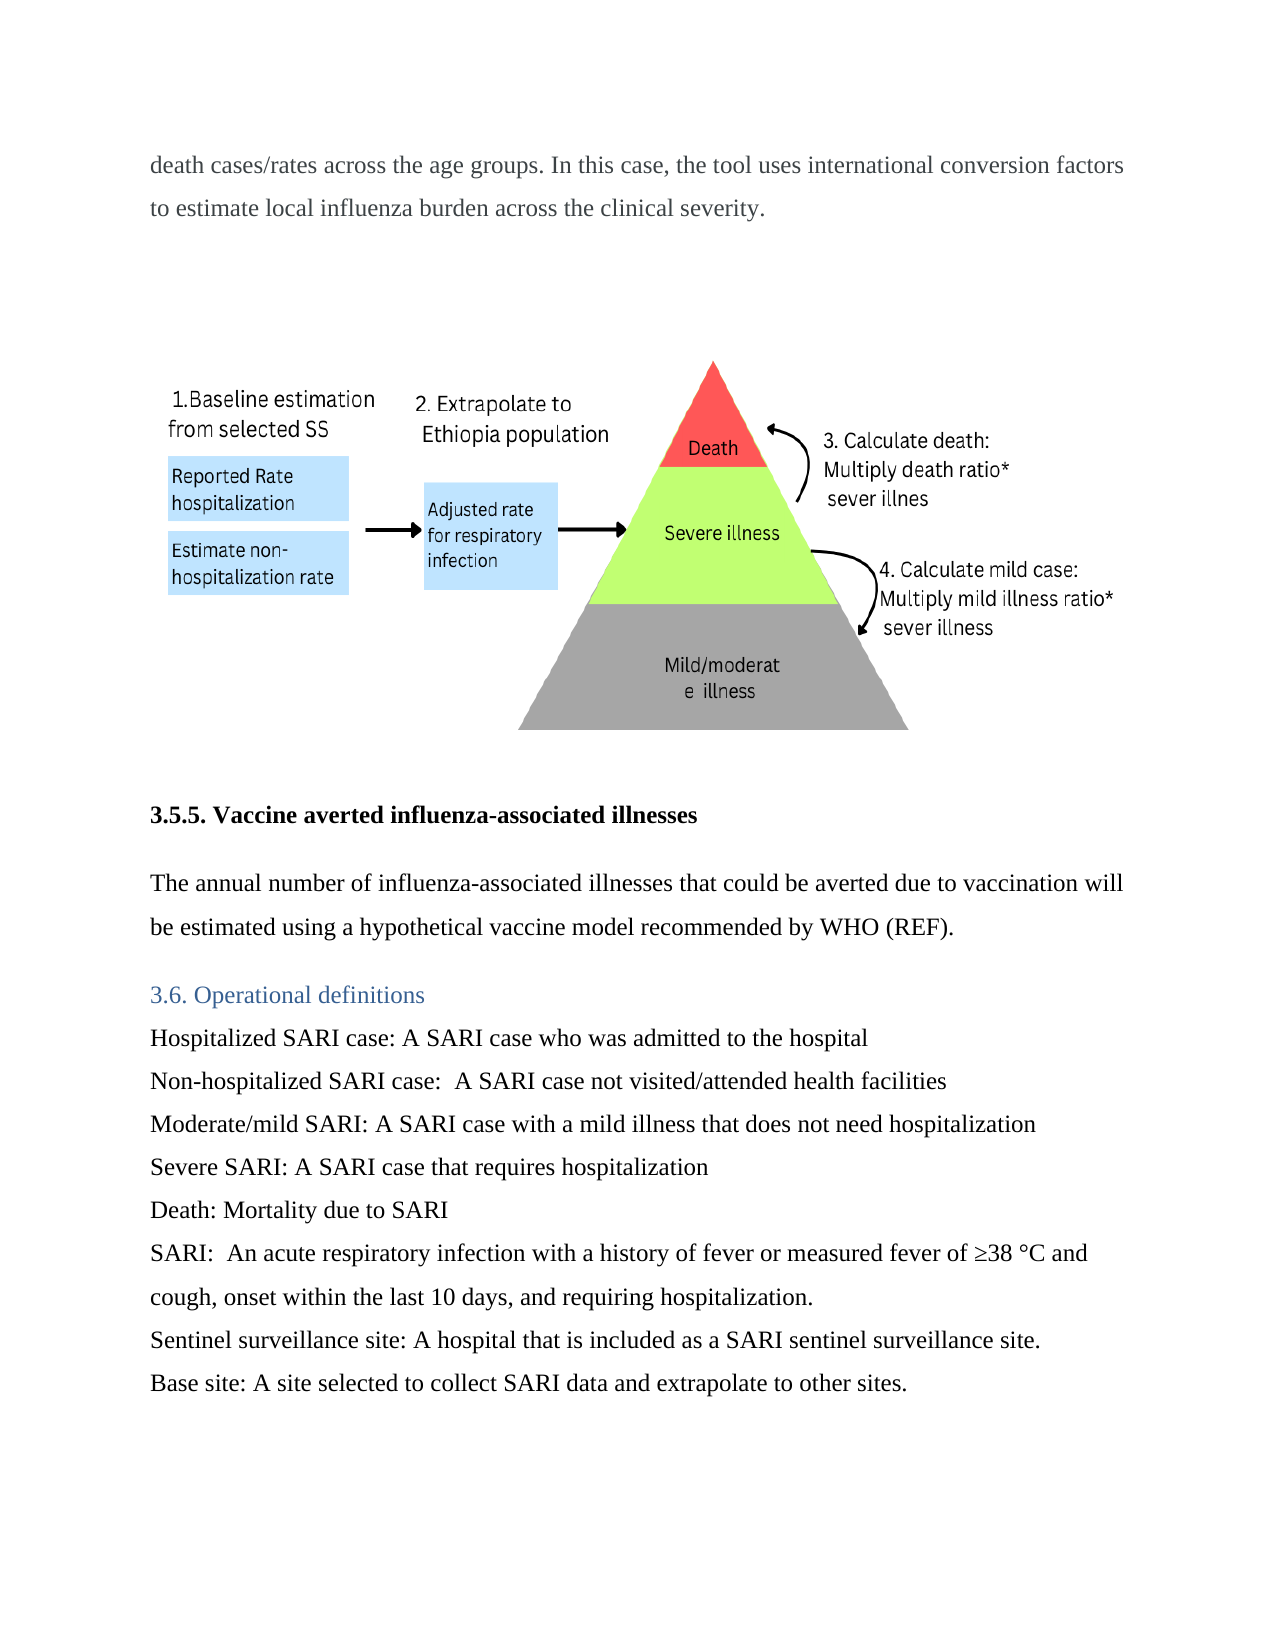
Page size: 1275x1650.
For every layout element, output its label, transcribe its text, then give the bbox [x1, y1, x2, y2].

text 3.5.5. Vaccine averted influenza-associated illnesses [150, 800, 1125, 829]
text Severe SARI: A SARI case that requires hospitalization [150, 1152, 1125, 1181]
text Base site: A site selected to collect SARI data and extrapolate to other sites. [150, 1368, 1125, 1397]
text Sentinel surveillance site: A hospital that is included as a SARI sentinel surveillance site. [150, 1325, 1125, 1353]
text Moderate/mild SARI: A SARI case with a mild illness that does not need hospitalization [150, 1109, 1125, 1138]
picture [150, 323, 1126, 772]
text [150, 179, 1125, 222]
text The annual number of influenza-associated illnesses that could be averted due to vaccination will be estimated using a hypothetical vaccine model recommended by WHO (REF). [150, 868, 1125, 940]
text Non-hospitalized SARI case: A SARI case not visited/attended health facilities [150, 1066, 1125, 1095]
text Hospitalized SARI case: A SARI case who was admitted to the hospital [150, 1023, 1125, 1052]
text SARI: An acute respiratory infection with a history of fever or measured fever of ≥38 °C and cough, onset within the last 10 days, and requiring hospitalization. [150, 1238, 1125, 1310]
subtitle 3.6. Operational definitions [150, 980, 1125, 1008]
text Death: Mortality due to SARI [150, 1195, 1125, 1224]
